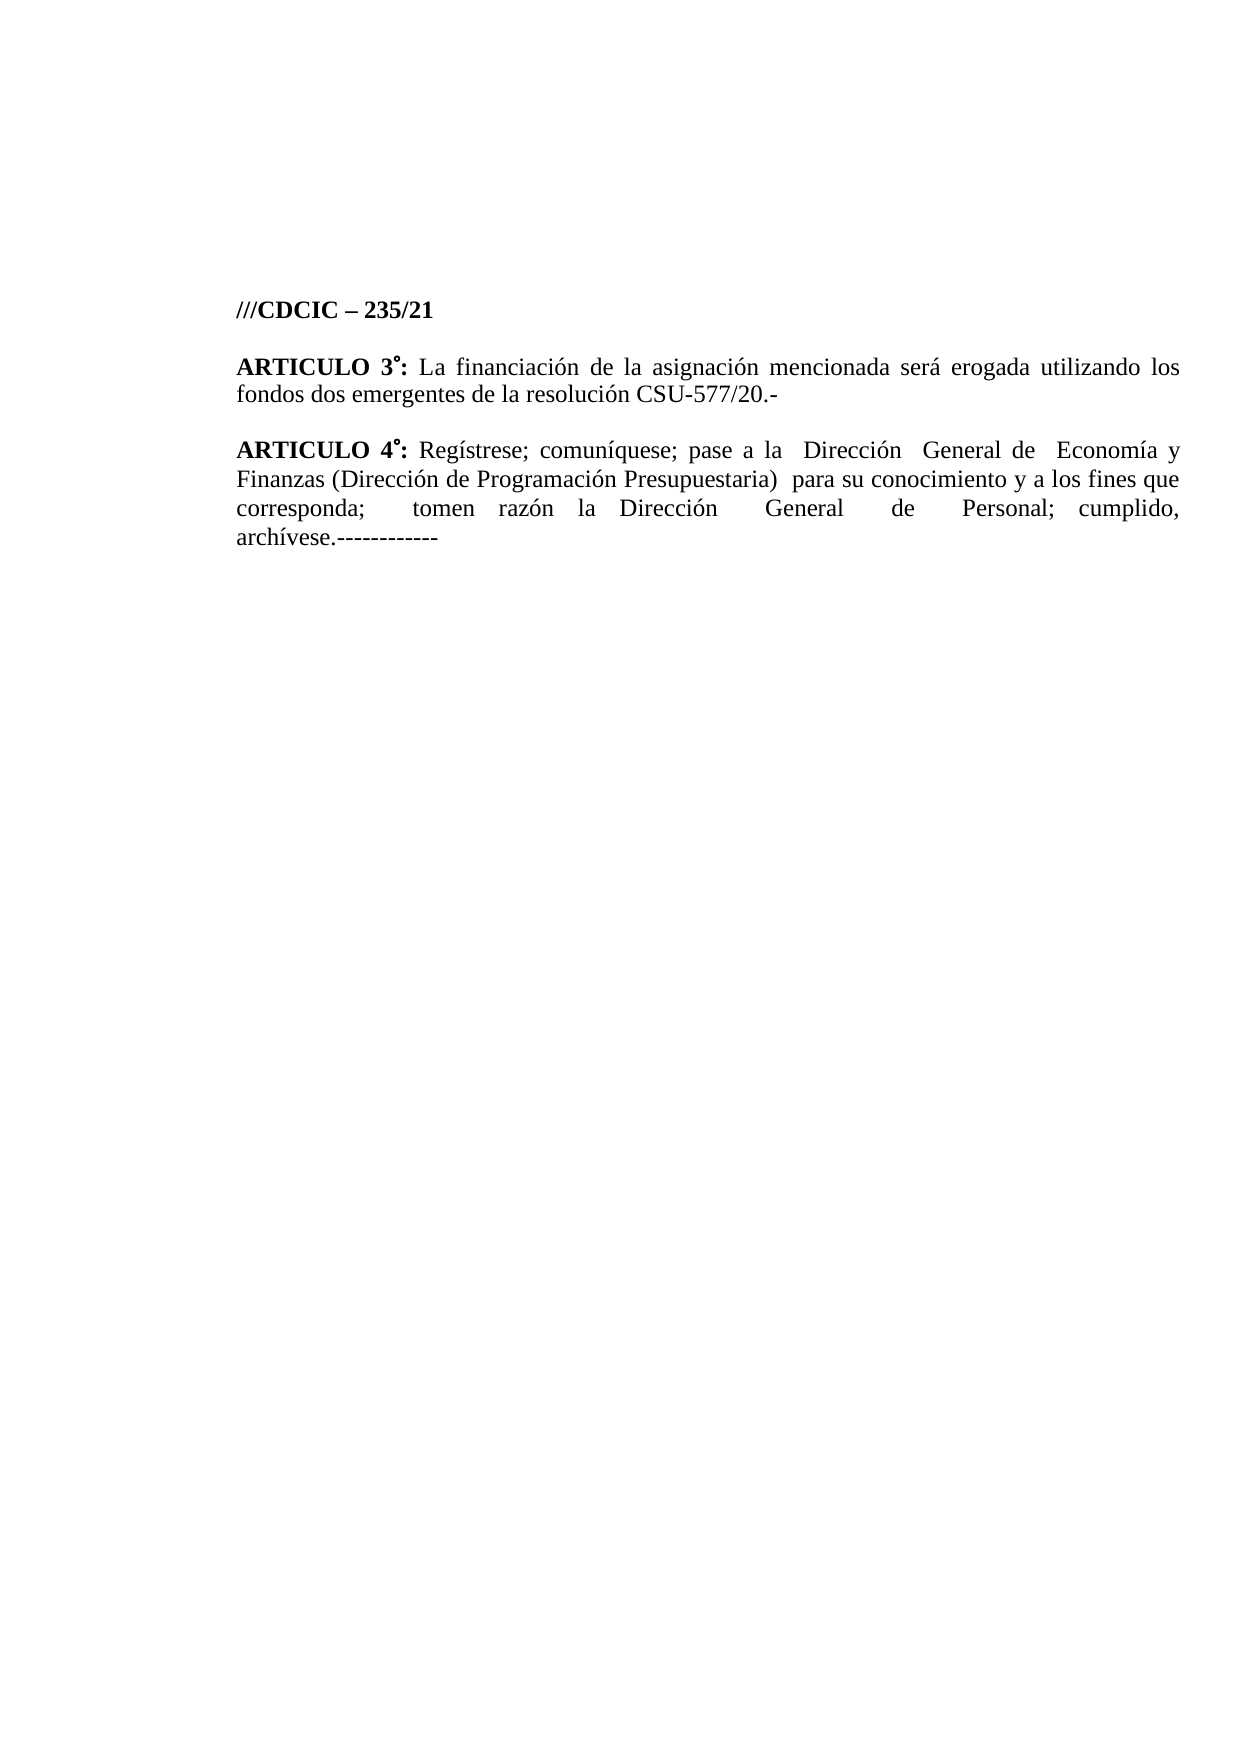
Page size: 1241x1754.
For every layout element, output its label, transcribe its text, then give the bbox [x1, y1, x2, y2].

text ///CDCIC – 235/21 [236, 295, 1181, 324]
text ARTICULO 4: Regístrese; comuníquese; pase a la Dirección General de Economía y Finanzas (Dirección de Programación Presupuestaria) para su conocimiento y a los fines que corresponda; tomen razón la Dirección General de Personal; cumplido, archívese.------------ [236, 435, 1181, 551]
text ARTICULO 3: La financiación de la asignación mencionada será erogada utilizando los fondos dos emergentes de la resolución CSU-577/20.- [236, 353, 1181, 408]
